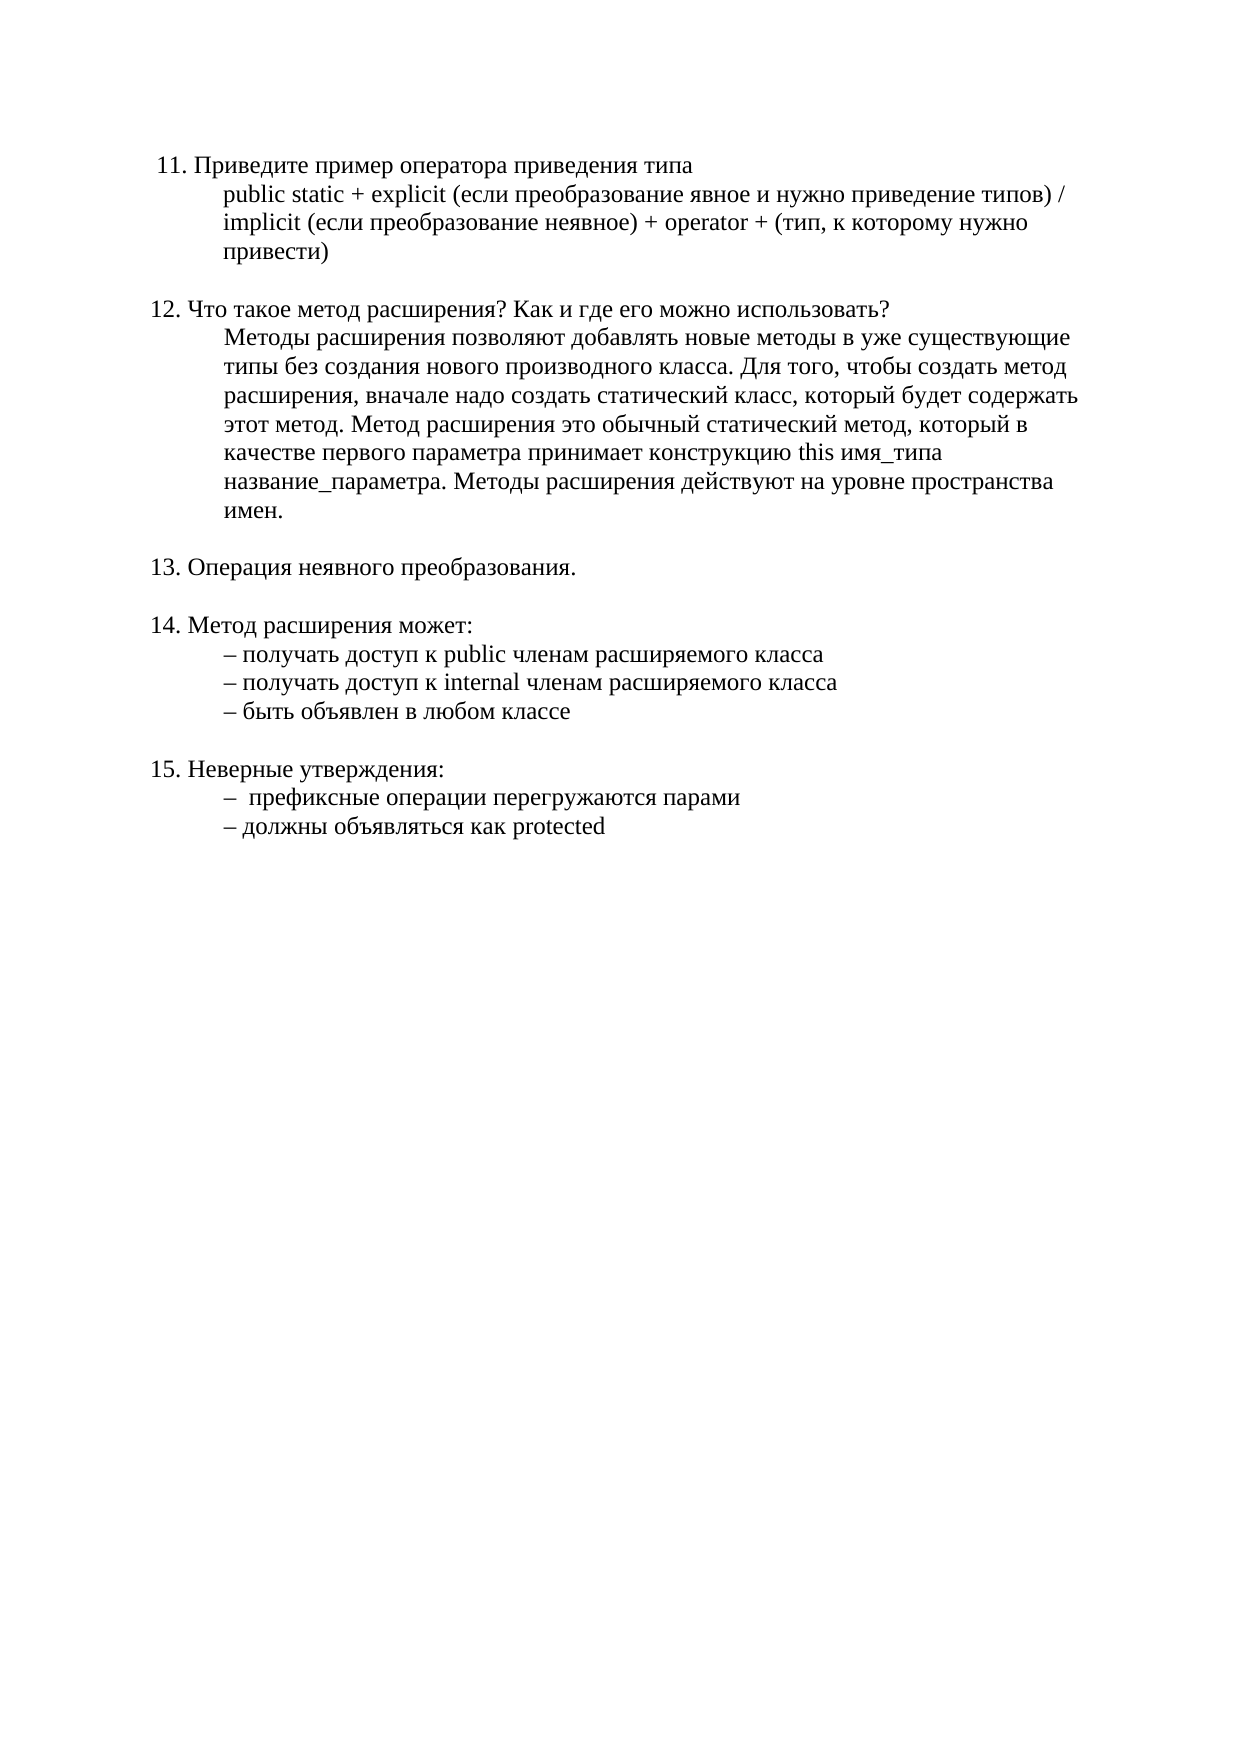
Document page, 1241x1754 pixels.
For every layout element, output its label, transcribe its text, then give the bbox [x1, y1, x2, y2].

text 14. Метод расширения может: [150, 610, 1090, 639]
text – префиксные операции перегружаются парами [150, 782, 1090, 811]
text – получать доступ к public членам расширяемого класса [150, 639, 1090, 667]
text – получать доступ к internal членам расширяемого класса [150, 667, 1090, 696]
text Методы расширения позволяют добавлять новые методы в уже существующие типы без создания нового производного класса. Для того, чтобы создать метод расширения, вначале надо создать статический класс, который будет содержать этот метод. Метод расширения это обычный статический метод, который в качестве первого параметра принимает конструкцию this имя_типа название_параметра. Методы расширения действуют на уровне пространства имен. [224, 322, 1090, 524]
text – быть объявлен в любом классе [150, 696, 1090, 725]
text 13. Операция неявного преобразования. [150, 552, 1090, 581]
text 12. Что такое метод расширения? Как и где его можно использовать? [150, 294, 1090, 322]
text 11. Приведите пример оператора приведения типа [150, 150, 1090, 179]
text 15. Неверные утверждения: [150, 754, 1090, 782]
text public static + explicit (если преобразование явное и нужно приведение типов) / implicit (если преобразование неявное) + operator + (тип, к которому нужно привести) [223, 179, 1090, 265]
text – должны объявляться как protected [150, 811, 1090, 840]
